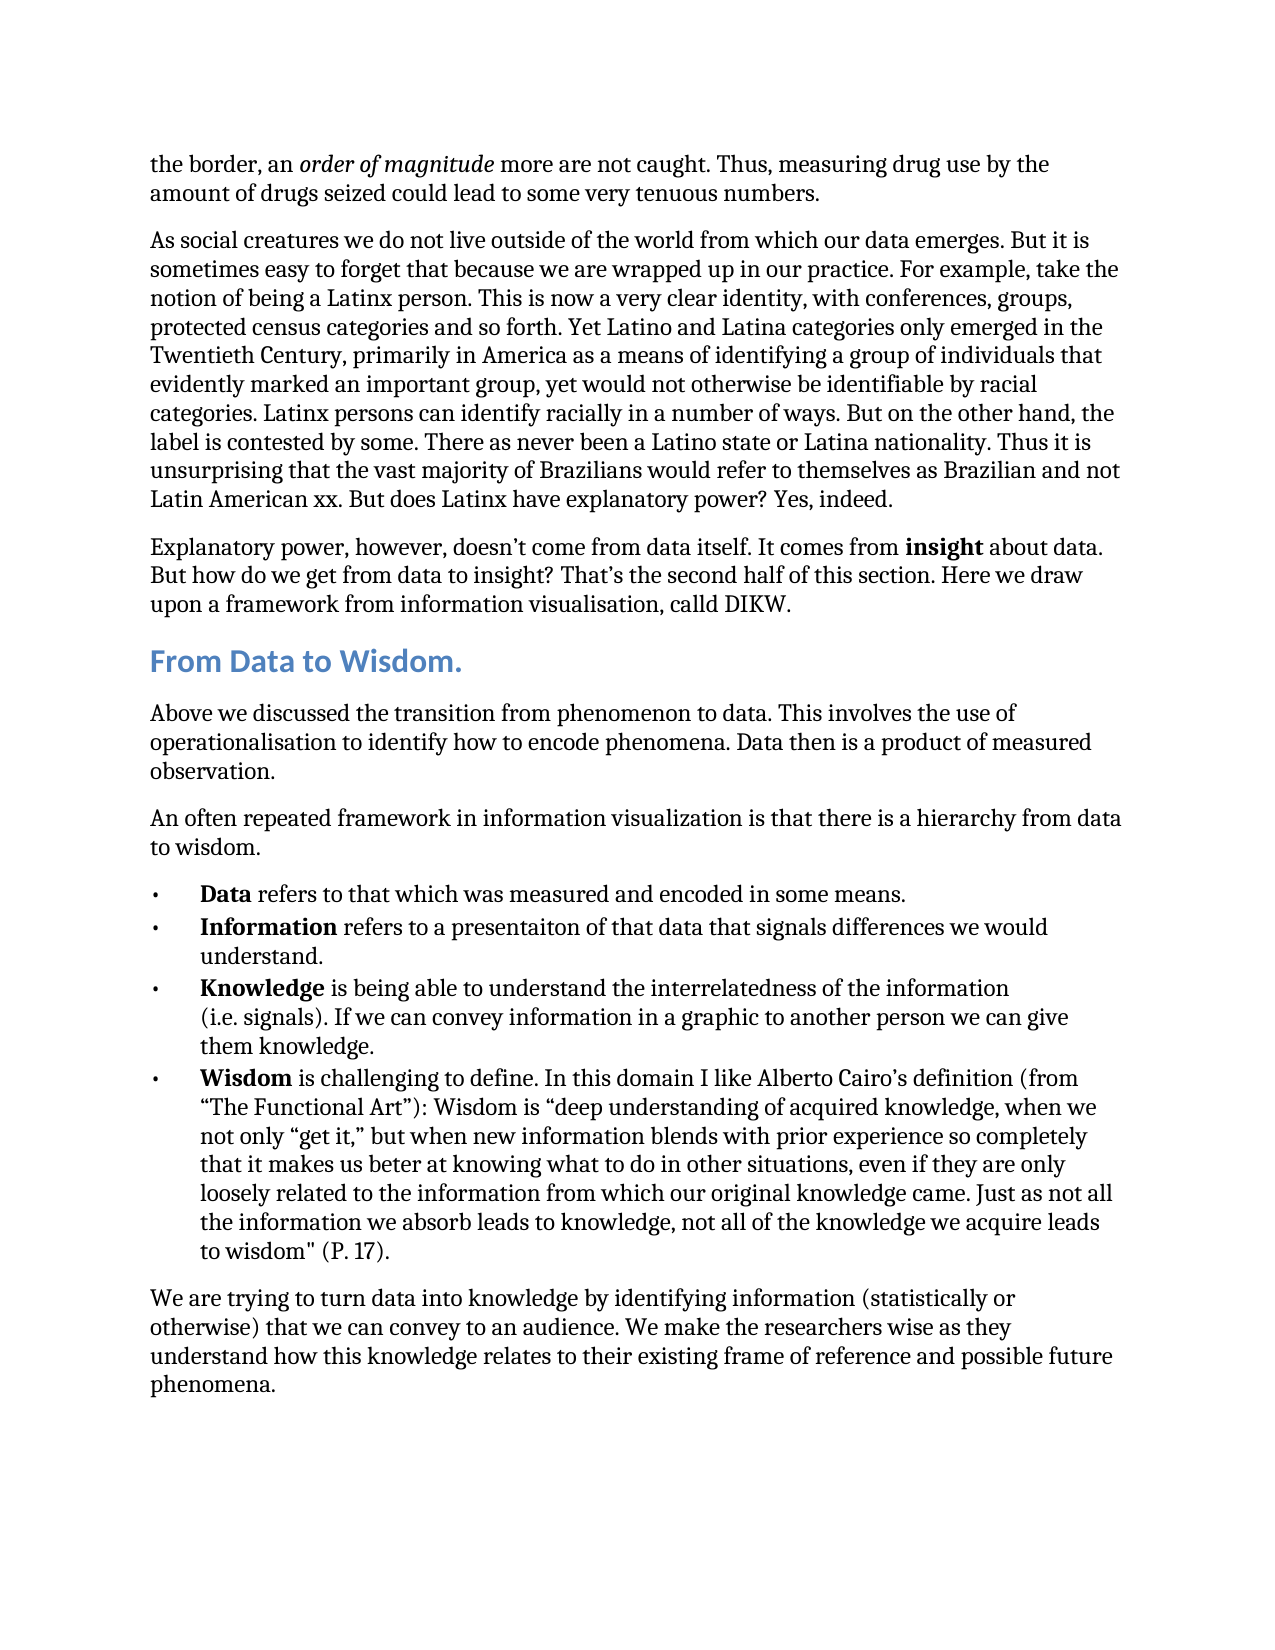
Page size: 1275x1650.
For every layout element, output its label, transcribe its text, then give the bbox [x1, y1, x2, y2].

text An often repeated framework in information visualization is that there is a hierarchy from data to wisdom. [150, 804, 1125, 862]
text Explanatory power, however, doesn’t come from data itself. It comes from insight about data. But how do we get from data to insight? That’s the second half of this section. Here we draw upon a framework from information visualisation, calld DIKW. [150, 532, 1125, 619]
subtitle From Data to Wisdom. [150, 639, 1125, 680]
list Data refers to that which was measured and encoded in some means. [150, 880, 1125, 909]
text Above we discussed the transition from phenomenon to data. This involves the use of operationalisation to identify how to encode phenomena. Data then is a product of measured observation. [150, 699, 1125, 785]
text We are trying to turn data into knowledge by identifying information (statistically or otherwise) that we can convey to an audience. We make the researchers wise as they understand how this knowledge relates to their existing frame of reference and possible future phenomena. [150, 1284, 1125, 1399]
list Wisdom is challenging to define. In this domain I like Alberto Cairo’s definition (from “The Functional Art”): Wisdom is “deep understanding of acquired knowledge, when we not only “get it,” but when new information blends with prior experience so completely that it makes us beter at knowing what to do in other situations, even if they are only loosely related to the information from which our original knowledge came. Just as not all the information we absorb leads to knowledge, not all of the knowledge we acquire leads to wisdom" (P. 17). [150, 1064, 1125, 1265]
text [150, 150, 1125, 207]
list Information refers to a presentaiton of that data that signals differences we would understand. [150, 913, 1125, 970]
text As social creatures we do not live outside of the world from which our data emerges. But it is sometimes easy to forget that because we are wrapped up in our practice. For example, take the notion of being a Latinx person. This is now a very clear identity, with conferences, groups, protected census categories and so forth. Yet Latino and Latina categories only emerged in the Twentieth Century, primarily in America as a means of identifying a group of individuals that evidently marked an important group, yet would not otherwise be identifiable by racial categories. Latinx persons can identify racially in a number of ways. But on the other hand, the label is contested by some. There as never been a Latino state or Latina nationality. Thus it is unsurprising that the vast majority of Brazilians would refer to themselves as Brazilian and not Latin American xx. But does Latinx have explanatory power? Yes, indeed. [150, 226, 1125, 514]
list Knowledge is being able to understand the interrelatedness of the information (i.e. signals). If we can convey information in a graphic to another person we can give them knowledge. [150, 974, 1125, 1060]
